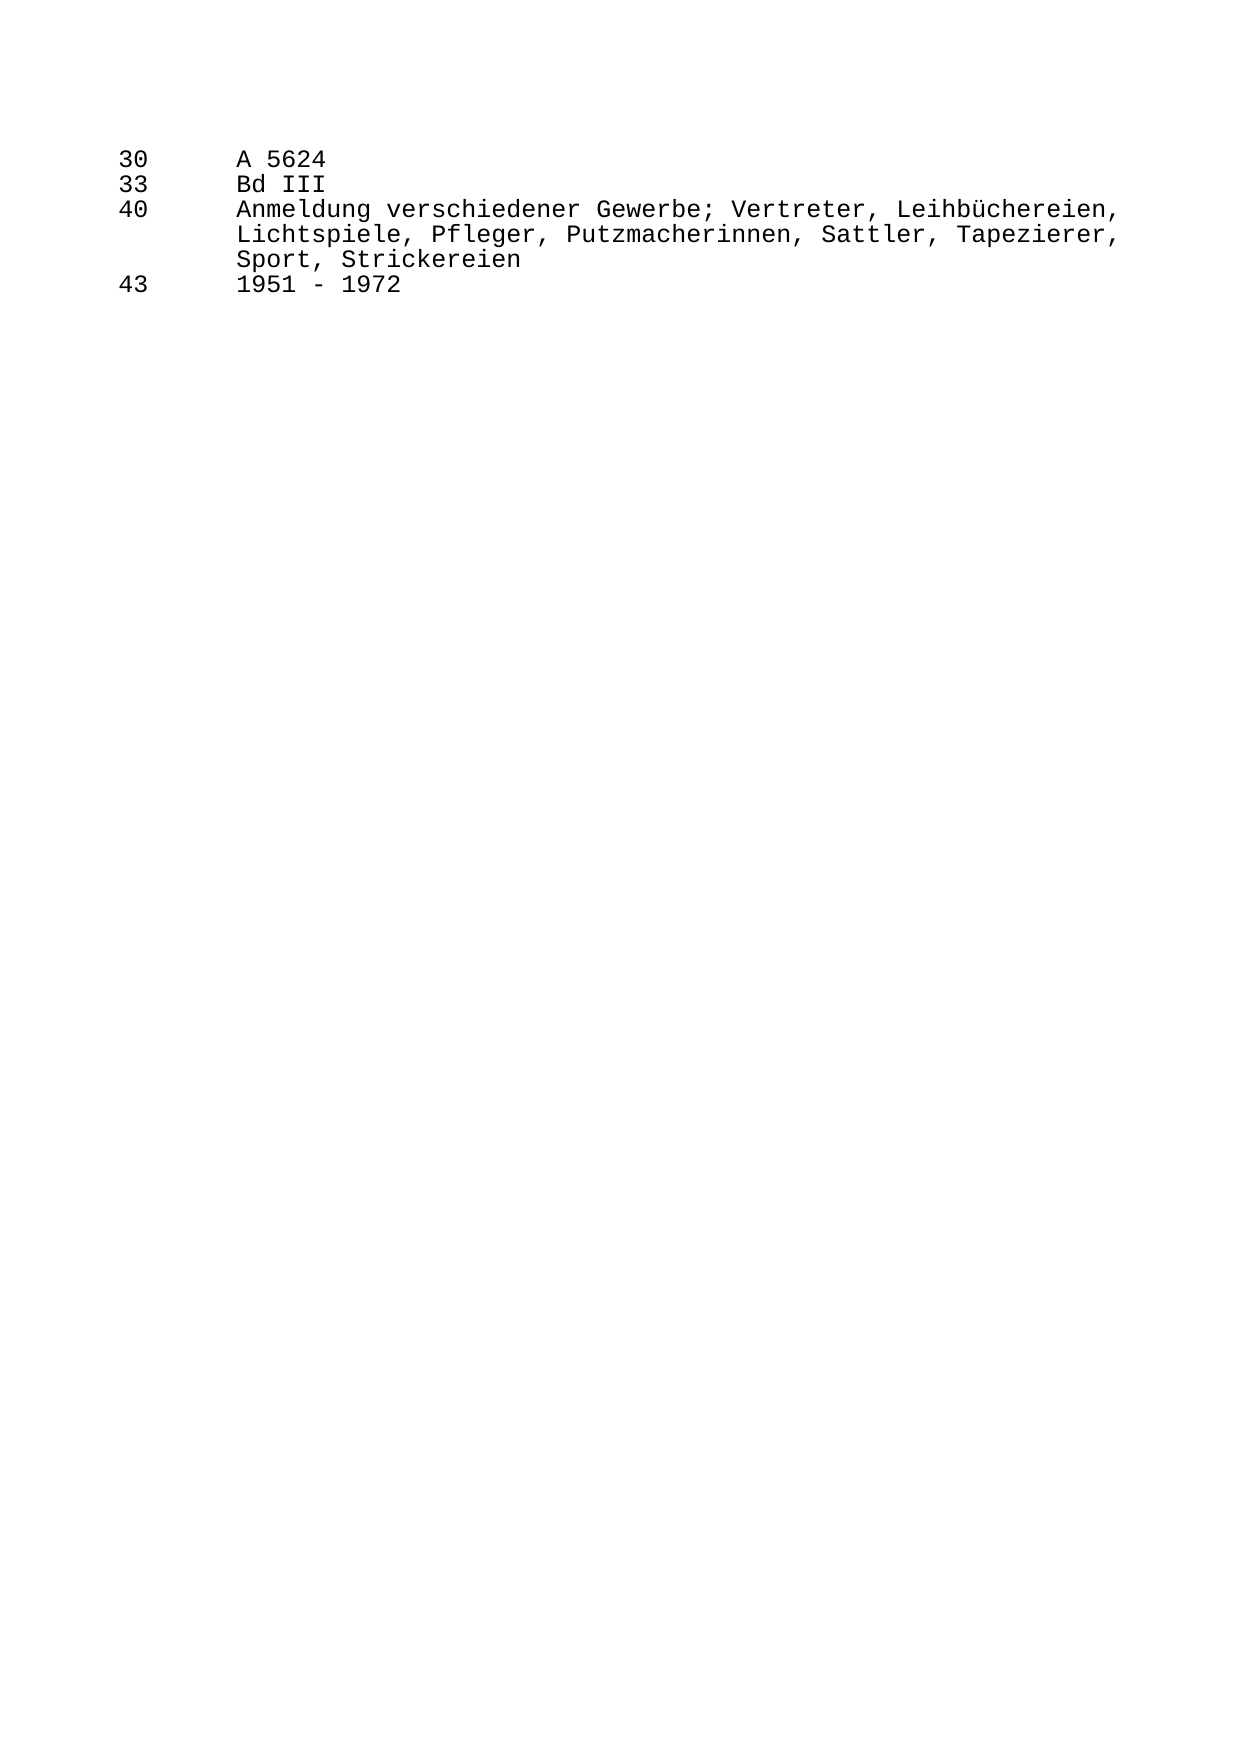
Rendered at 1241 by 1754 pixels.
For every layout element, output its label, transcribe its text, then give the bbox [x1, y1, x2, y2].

text 30 A 5624 [118, 148, 1122, 173]
text 43 1951 - 1972 [118, 273, 1122, 298]
text 33 Bd III [118, 173, 1122, 198]
text 40 Anmeldung verschiedener Gewerbe; Vertreter, k[Leihbücherei]ken, Lichtspiele, Pfleger, Putzmacherinnen, Sattler, Tapezierer, Sport, Strickereien [118, 198, 1122, 273]
